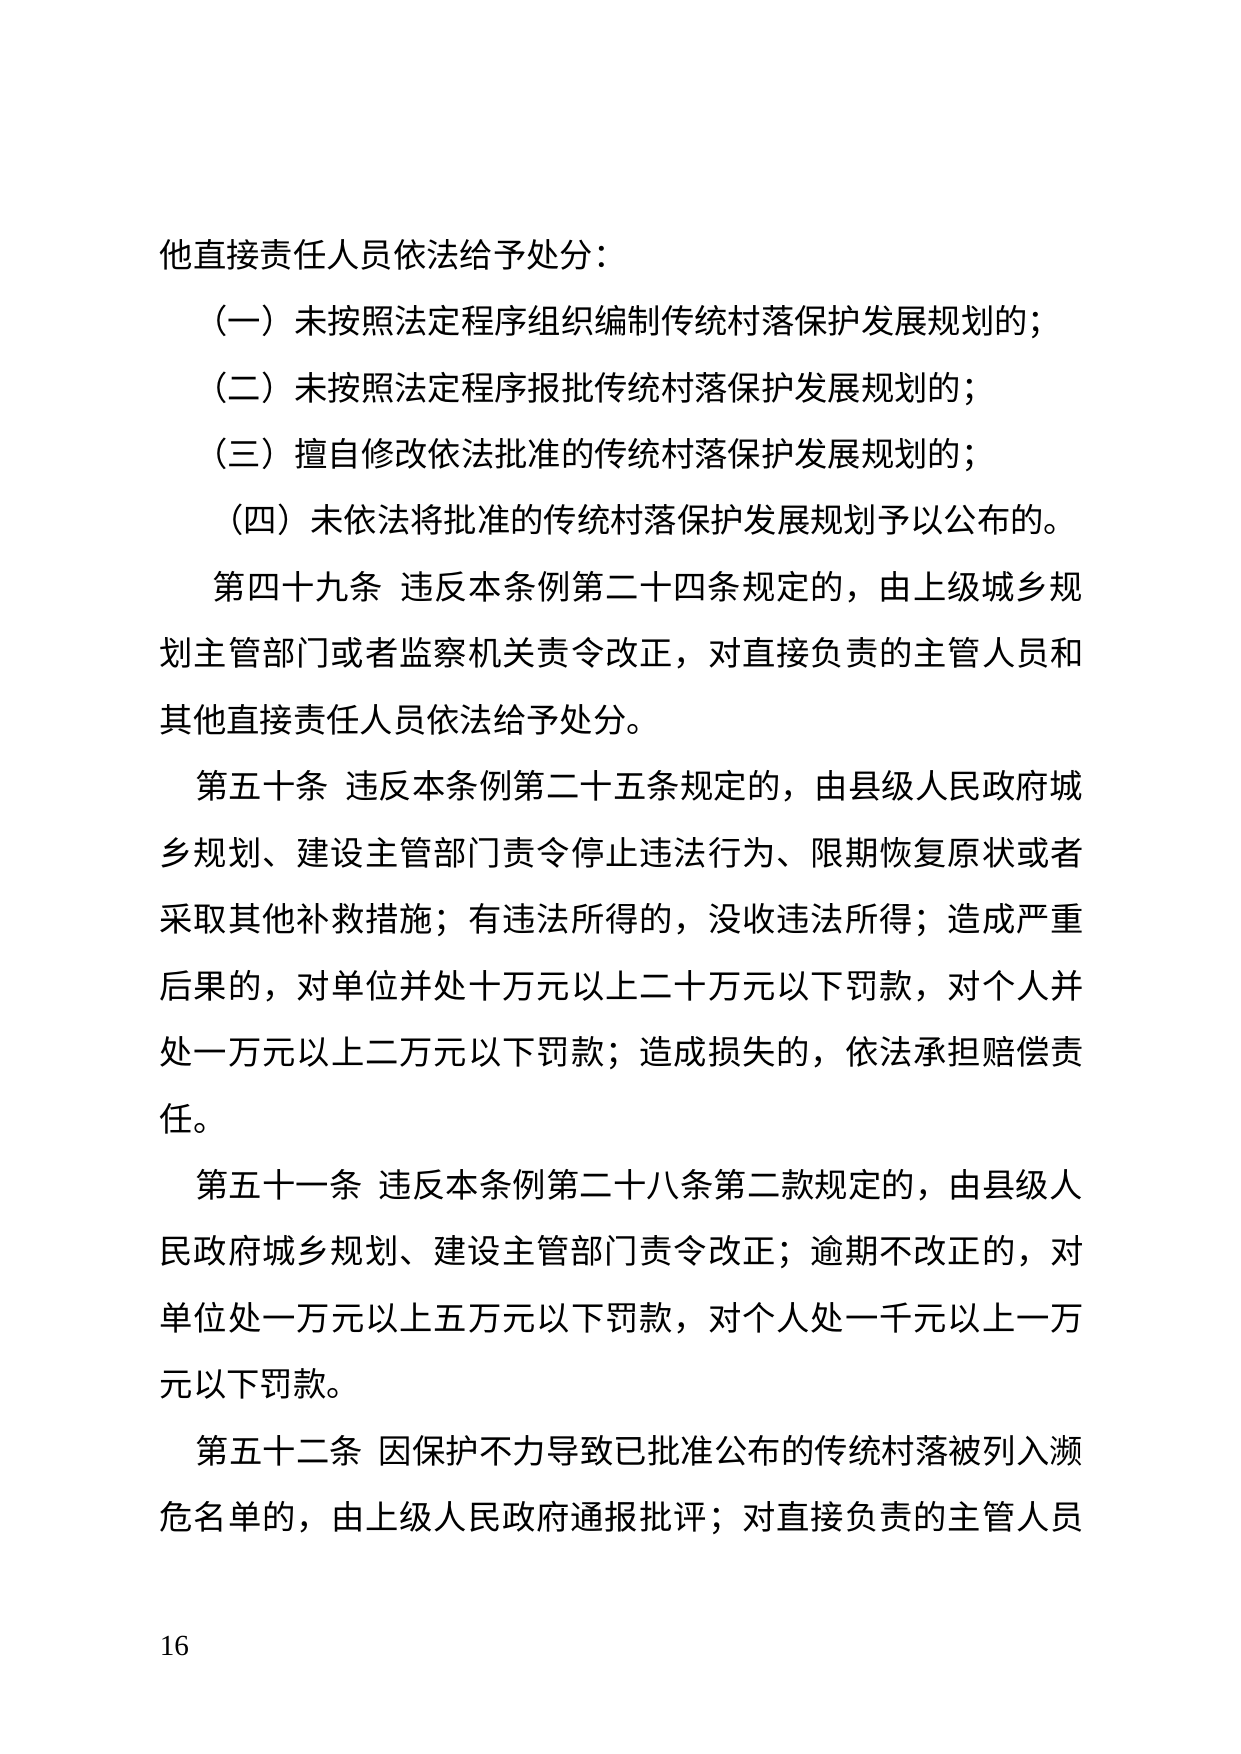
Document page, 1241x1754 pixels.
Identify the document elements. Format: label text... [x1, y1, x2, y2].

text （一）未按照法定程序组织编制传统村落保护发展规划的； [159, 286, 1084, 352]
text 第五十条 违反本条例第二十五条规定的，由县级人民政府城乡规划、建设主管部门责令停止违法行为、限期恢复原状或者采取其他补救措施；有违法所得的，没收违法所得；造成严重后果的，对单位并处十万元以上二十万元以下罚款，对个人并处一万元以上二万元以下罚款；造成损失的，依法承担赔偿责任。 [159, 751, 1084, 1150]
text 第四十九条 违反本条例第二十四条规定的，由上级城乡规划主管部门或者监察机关责令改正，对直接负责的主管人员和其他直接责任人员依法给予处分。 [159, 552, 1084, 751]
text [159, 1416, 1084, 1548]
text （二）未按照法定程序报批传统村落保护发展规划的； [159, 352, 1084, 419]
text （三）擅自修改依法批准的传统村落保护发展规划的； [159, 419, 1084, 485]
text （四）未依法将批准的传统村落保护发展规划予以公布的。 [159, 485, 1084, 552]
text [159, 219, 1084, 286]
text 第五十一条 违反本条例第二十八条第二款规定的，由县级人民政府城乡规划、建设主管部门责令改正；逾期不改正的，对单位处一万元以上五万元以下罚款，对个人处一千元以上一万元以下罚款。 [159, 1150, 1084, 1416]
